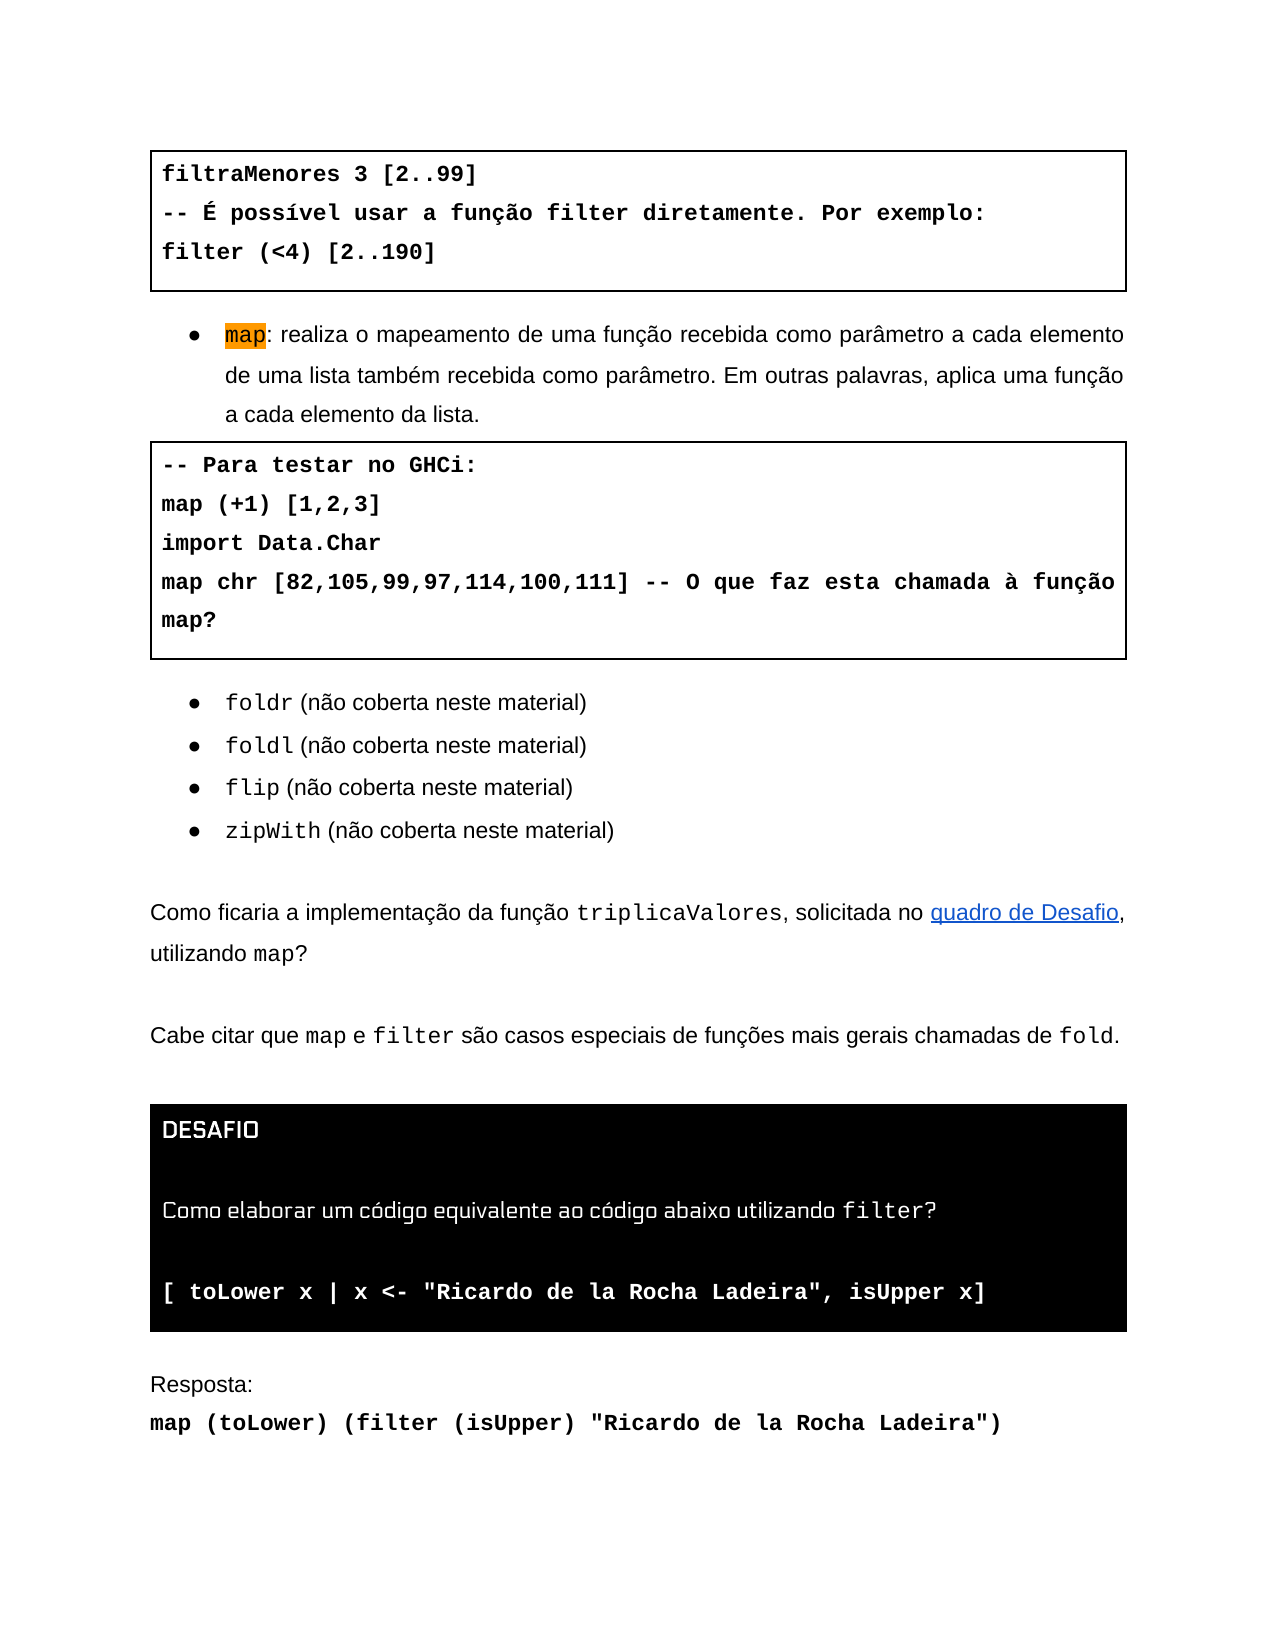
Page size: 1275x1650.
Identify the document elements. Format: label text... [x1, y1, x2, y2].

table_header -- Para testar no GHCi: map (+1) [1,2,3] import Data.Char map chr [82,105,99,97,114,100,111] -- O que faz esta chamada à função map? [152, 443, 1125, 658]
list foldr (não coberta neste material) [187, 689, 1125, 717]
list flip (não coberta neste material) [187, 774, 1125, 802]
text Cabe citar que map e filter são casos especiais de funções mais gerais chamadas de fold. [150, 1022, 1125, 1050]
list zipWith (não coberta neste material) [187, 817, 1125, 845]
text Como ficaria a implementação da função triplicaValores, solicitada no quadro de Desafio, utilizando map? [150, 899, 1125, 968]
text map (toLower) (filter (isUpper) "Ricardo de la Rocha Ladeira") [150, 1411, 1125, 1437]
list foldl (não coberta neste material) [187, 732, 1125, 760]
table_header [152, 152, 1125, 290]
table_header DESAFIO Como elaborar um código equivalente ao código abaixo utilizando filter? [ toLower x | x <- "Ricardo de la Rocha Ladeira", isUpper x] [152, 1106, 1125, 1330]
list map: realiza o mapeamento de uma função recebida como parâmetro a cada elemento de uma lista também recebida como parâmetro. Em outras palavras, aplica uma função a cada elemento da lista. [187, 321, 1125, 428]
text Resposta: [150, 1371, 1125, 1398]
